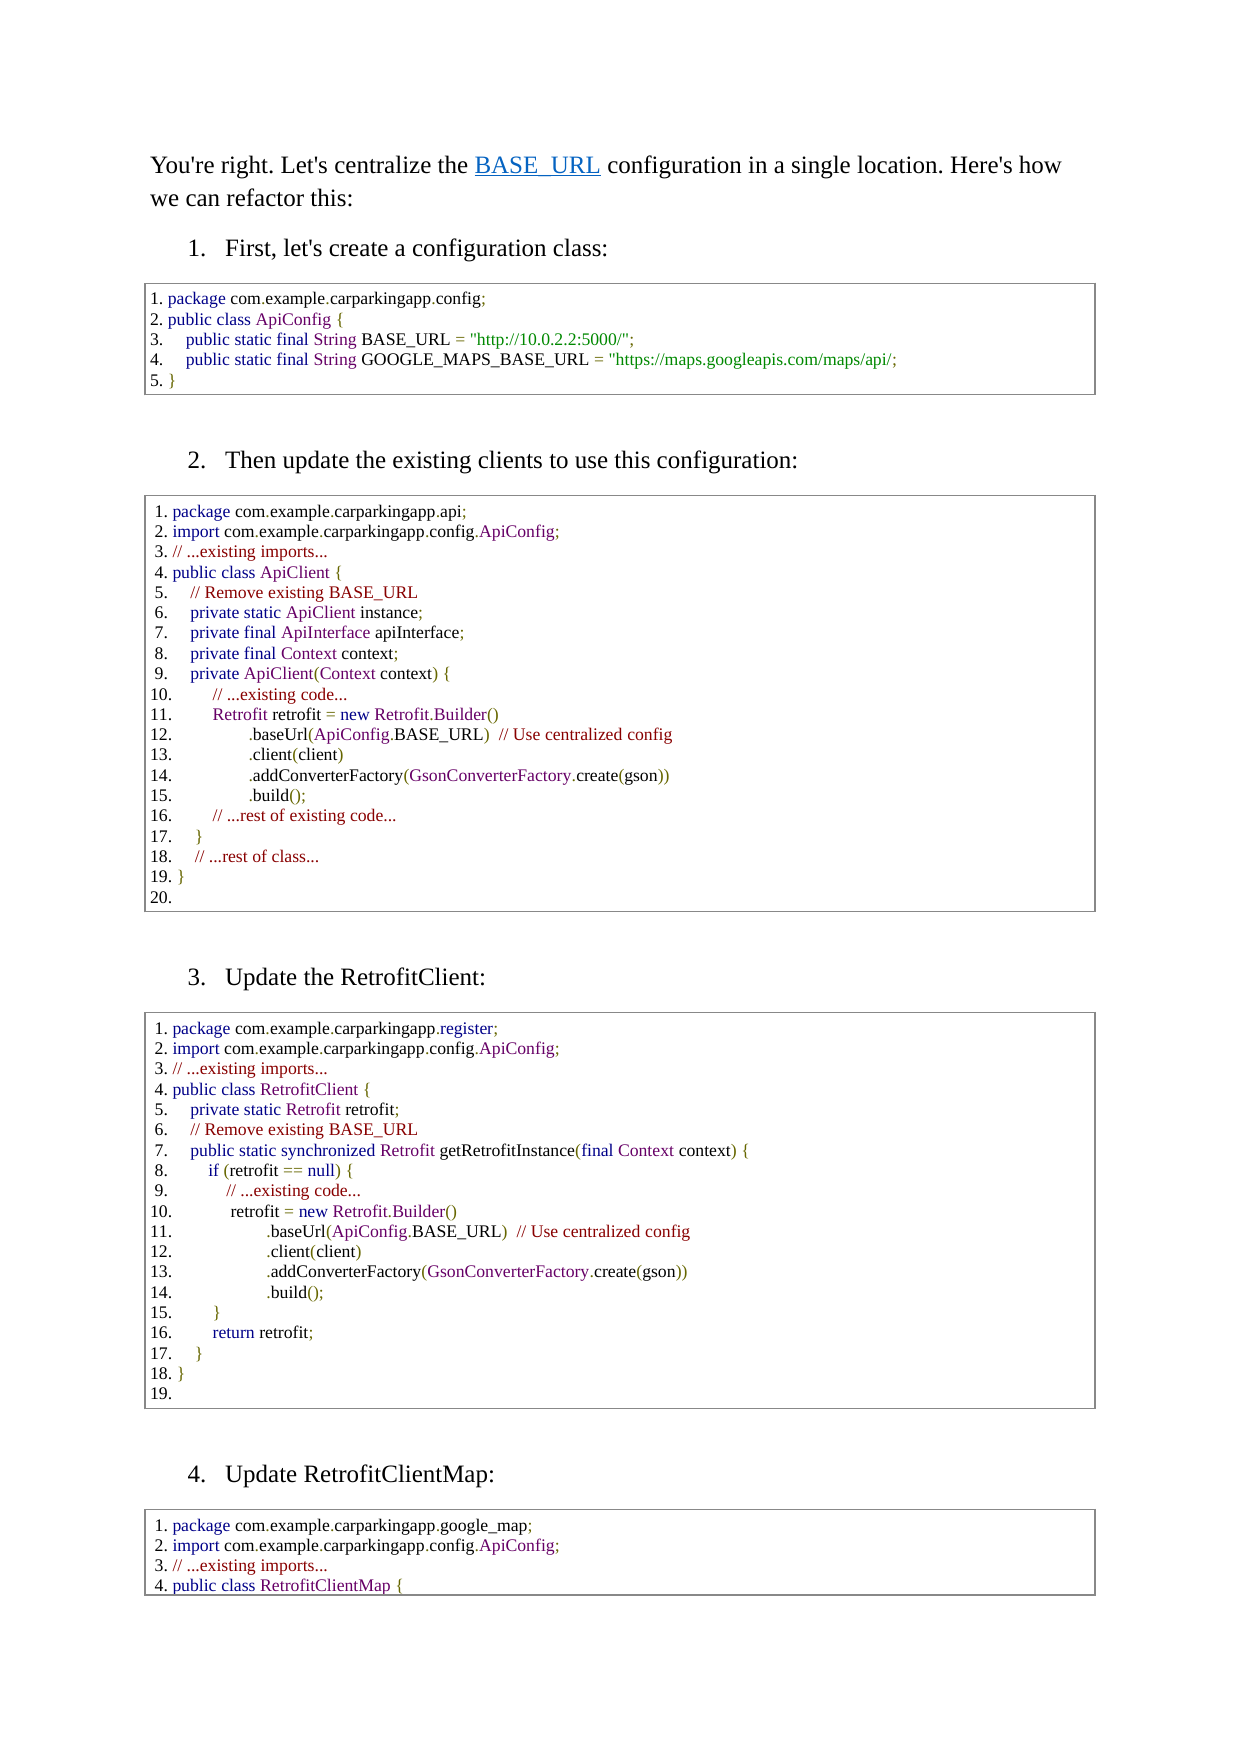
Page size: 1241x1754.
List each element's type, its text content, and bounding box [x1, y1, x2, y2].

text 3. // ...existing imports... [150, 541, 1090, 561]
text 19. [146, 1377, 1094, 1408]
text 16. // ...rest of existing code... [150, 805, 1090, 826]
text 14. .build(); [150, 1282, 1090, 1302]
text 11. .baseUrl(ApiConfig.BASE_URL) // Use centralized config [150, 1221, 1090, 1241]
text You're right. Let's centralize the BASE_URL configuration in a single location. Here's how we can refactor this: [150, 150, 1090, 212]
text 1. package com.example.carparkingapp.config; [146, 284, 1094, 308]
text 20. [146, 881, 1094, 911]
text 13. .client(client) [150, 744, 1090, 764]
text 14. .addConverterFactory(GsonConverterFactory.create(gson)) [150, 764, 1090, 785]
text 17. } [150, 826, 1090, 846]
text 2. import com.example.carparkingapp.config.ApiConfig; [150, 521, 1090, 541]
text 2. public class ApiConfig { [150, 308, 1090, 329]
text 9. // ...existing code... [150, 1180, 1090, 1200]
text 18. } [150, 1363, 1090, 1377]
text 4. public static final String GOOGLE_MAPS_BASE_URL = "https://maps.googleapis.com/maps/api/; [150, 349, 1090, 364]
list Update RetrofitClientMap: [187, 1459, 1090, 1488]
text 16. return retrofit; [150, 1322, 1090, 1343]
text 19. } [150, 866, 1090, 881]
text 2. import com.example.carparkingapp.config.ApiConfig; [150, 1038, 1090, 1058]
text 6. private static ApiClient instance; [150, 602, 1090, 622]
text 17. } [150, 1343, 1090, 1363]
list Update the RetrofitClient: [187, 962, 1090, 991]
text 9. private ApiClient(Context context) { [150, 663, 1090, 683]
text 10. retrofit = new Retrofit.Builder() [150, 1200, 1090, 1221]
text 8. private final Context context; [150, 643, 1090, 663]
text 5. } [146, 364, 1094, 394]
text 5. // Remove existing BASE_URL [150, 582, 1090, 602]
text 4. public class RetrofitClientMap { [150, 1575, 1090, 1594]
text 2. import com.example.carparkingapp.config.ApiConfig; [150, 1535, 1090, 1555]
text 4. public class RetrofitClient { [150, 1078, 1090, 1099]
text 7. public static synchronized Retrofit getRetrofitInstance(final Context context) { [150, 1139, 1090, 1160]
text 1. package com.example.carparkingapp.register; [146, 1013, 1094, 1038]
list First, let's create a configuration class: [187, 233, 1090, 261]
text 4. public class ApiClient { [150, 561, 1090, 582]
text 11. Retrofit retrofit = new Retrofit.Builder() [150, 704, 1090, 724]
text 1. package com.example.carparkingapp.google_map; [146, 1510, 1094, 1535]
text 15. .build(); [150, 785, 1090, 805]
text 15. } [150, 1302, 1090, 1322]
text 12. .client(client) [150, 1241, 1090, 1261]
text 6. // Remove existing BASE_URL [150, 1119, 1090, 1139]
list Then update the existing clients to use this configuration: [187, 445, 1090, 474]
text 8. if (retrofit == null) { [150, 1160, 1090, 1180]
text 13. .addConverterFactory(GsonConverterFactory.create(gson)) [150, 1261, 1090, 1282]
text 18. // ...rest of class... [150, 846, 1090, 866]
text 3. public static final String BASE_URL = "http://10.0.2.2:5000/"; [150, 329, 1090, 349]
text 3. // ...existing imports... [150, 1555, 1090, 1575]
text 12. .baseUrl(ApiConfig.BASE_URL) // Use centralized config [150, 724, 1090, 744]
text 10. // ...existing code... [150, 683, 1090, 704]
text 3. // ...existing imports... [150, 1058, 1090, 1078]
text 5. private static Retrofit retrofit; [150, 1099, 1090, 1119]
text 1. package com.example.carparkingapp.api; [146, 496, 1094, 521]
text 7. private final ApiInterface apiInterface; [150, 622, 1090, 643]
